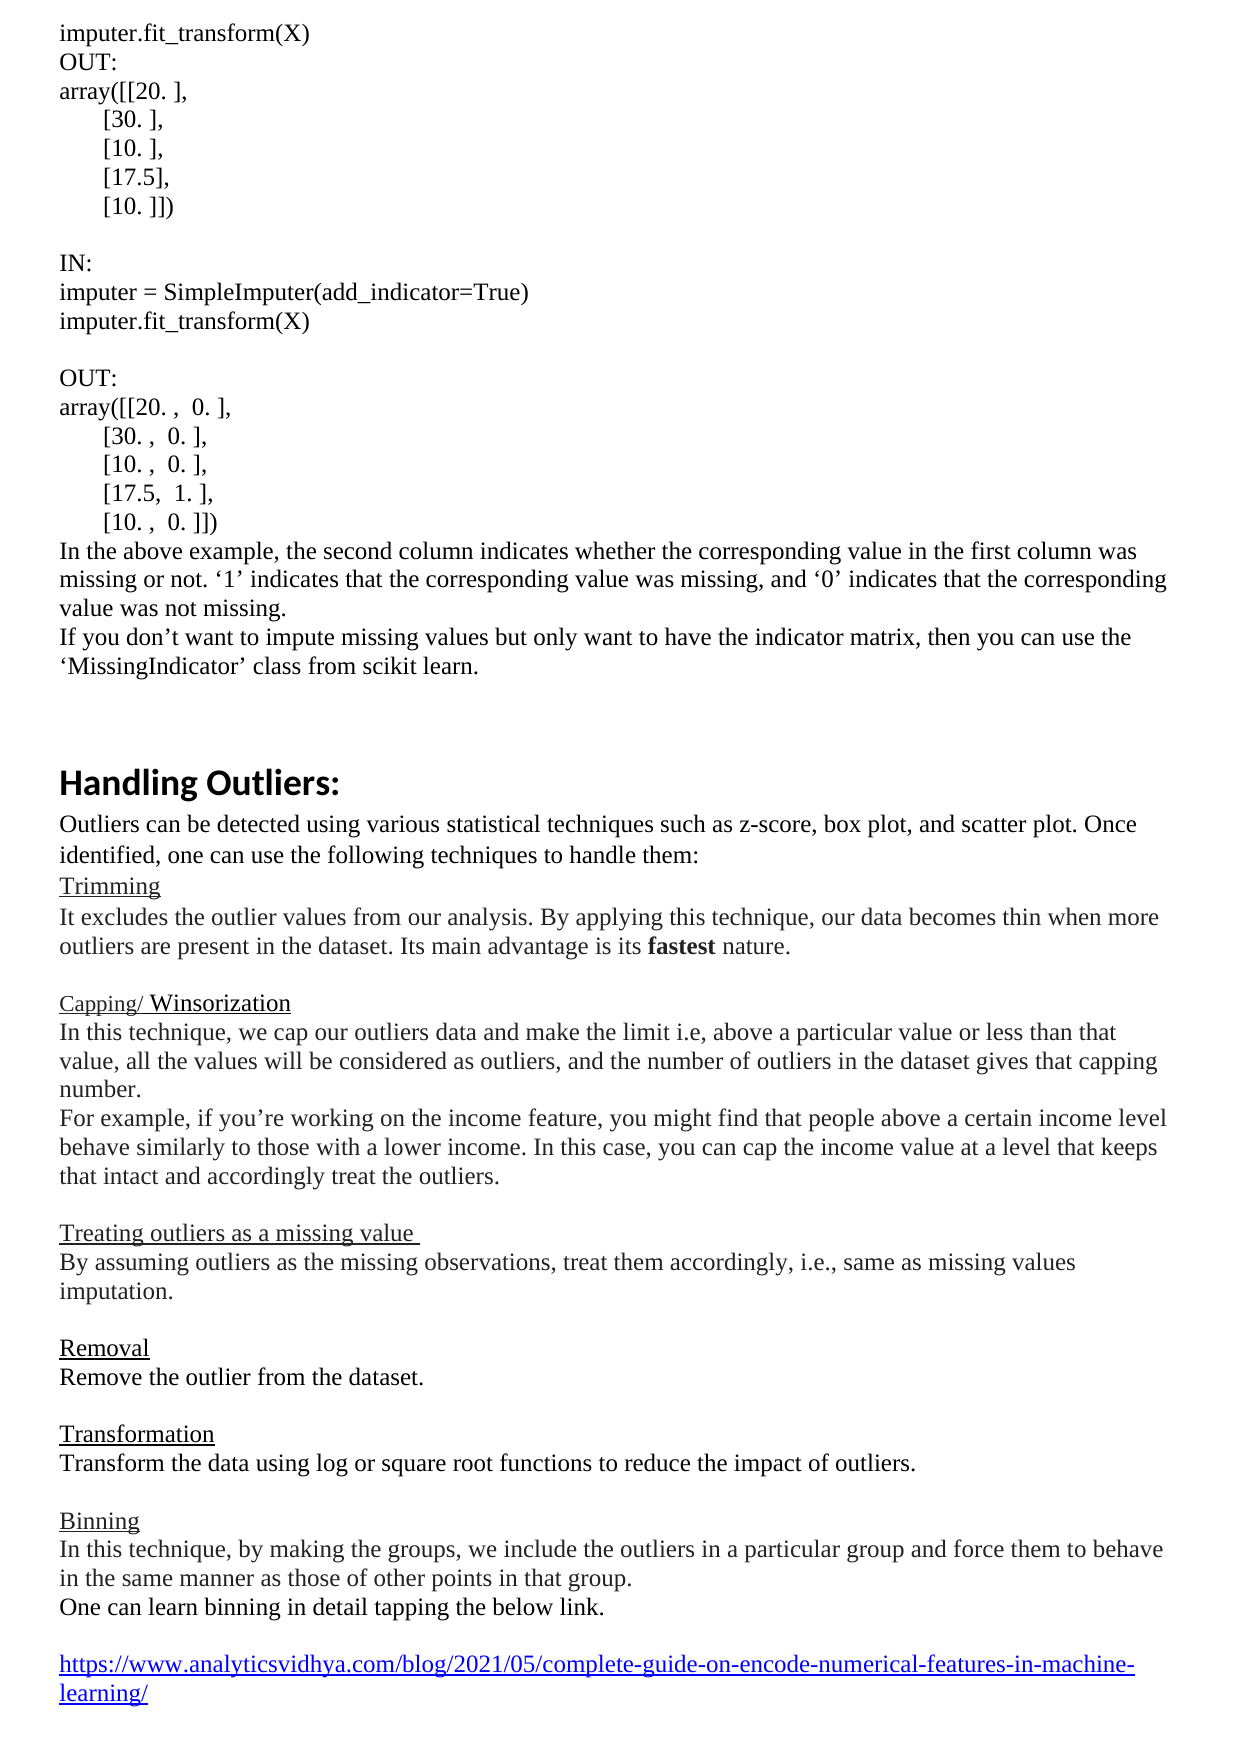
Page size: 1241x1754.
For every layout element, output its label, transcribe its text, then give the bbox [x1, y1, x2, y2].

text OUT: [59, 47, 1181, 76]
text [30. , 0. ], [59, 421, 1181, 449]
text imputer.fit_transform(X) [59, 18, 1181, 47]
text If you don’t want to impute missing values but only want to have the indicator matrix, then you can use the ‘MissingIndicator’ class from scikit learn. [59, 622, 1181, 679]
text Handling Outliers: [59, 759, 1181, 805]
text [17.5, 1. ], [59, 478, 1181, 507]
text [10. ], [59, 133, 1181, 162]
text IN: [59, 248, 1181, 277]
text In this technique, by making the groups, we include the outliers in a particular group and force them to behave in the same manner as those of other points in that group. [59, 1534, 1181, 1592]
subtitle Binning [59, 1506, 1181, 1534]
text [30. ], [59, 104, 1181, 133]
text Transform the data using log or square root functions to reduce the impact of outliers. [59, 1448, 1181, 1477]
text In the above example, the second column indicates whether the corresponding value in the first column was missing or not. ‘1’ indicates that the corresponding value was missing, and ‘0’ indicates that the corresponding value was not missing. [59, 536, 1181, 622]
text Capping/ Winsorization [59, 988, 1181, 1017]
text It excludes the outlier values from our analysis. By applying this technique, our data becomes thin when more outliers are present in the dataset. Its main advantage is its fastest nature. [59, 902, 1181, 959]
text [17.5], [59, 162, 1181, 191]
text Transformation [59, 1419, 1181, 1448]
text By assuming outliers as the missing observations, treat them accordingly, i.e., same as missing values imputation. [59, 1247, 1181, 1304]
text https://www.analyticsvidhya.com/blog/2021/05/complete-guide-on-encode-numerical-features-in-machine-learning/ [59, 1649, 1181, 1707]
text OUT: [59, 363, 1181, 392]
text In this technique, we cap our outliers data and make the limit i.e, above a particular value or less than that value, all the values will be considered as outliers, and the number of outliers in the dataset gives that capping number. [59, 1017, 1181, 1103]
text [10. , 0. ]]) [59, 507, 1181, 536]
text For example, if you’re working on the income feature, you might find that people above a certain income level behave similarly to those with a lower income. In this case, you can cap the income value at a level that keeps that intact and accordingly treat the outliers. [59, 1103, 1181, 1189]
text [10. ]]) [59, 191, 1181, 219]
text One can learn binning in detail tapping the below link. [59, 1592, 1181, 1621]
text imputer = SimpleImputer(add_indicator=True) [59, 277, 1181, 306]
text [10. , 0. ], [59, 449, 1181, 478]
text Outliers can be detected using various statistical techniques such as z-score, box plot, and scatter plot. Once identified, one can use the following techniques to handle them: [59, 809, 1181, 869]
text Removal [59, 1333, 1181, 1362]
subtitle Trimming [59, 871, 1181, 900]
text imputer.fit_transform(X) [59, 306, 1181, 334]
text Treating outliers as a missing value [59, 1218, 1181, 1247]
text array([[20. , 0. ], [59, 392, 1181, 421]
text array([[20. ], [59, 76, 1181, 104]
text Remove the outlier from the dataset. [59, 1362, 1181, 1391]
